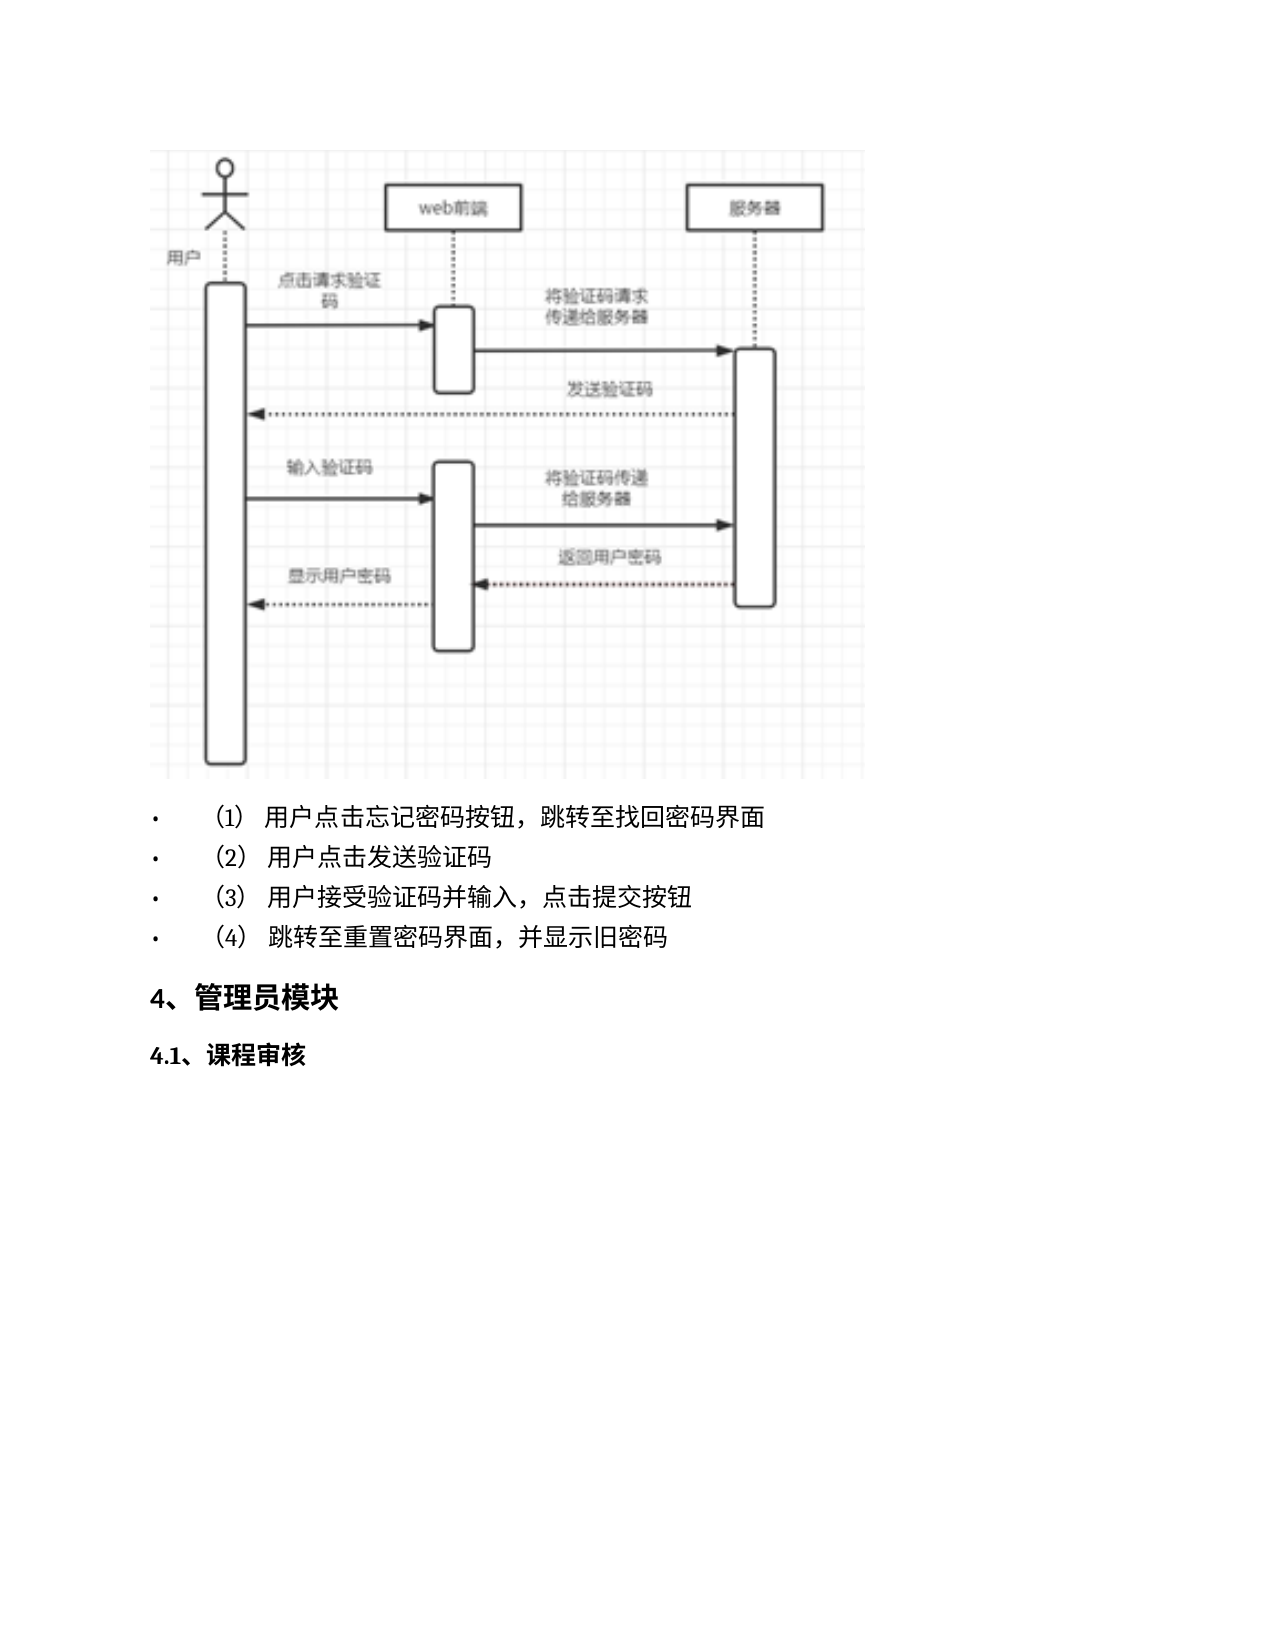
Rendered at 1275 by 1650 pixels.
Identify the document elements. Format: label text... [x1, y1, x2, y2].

list （3） 用户接受验证码并输入，点击提交按钮 [150, 878, 1125, 914]
list （1） 用户点击忘记密码按钮，跳转至找回密码界面 [150, 798, 1125, 834]
list （4） 跳转至重置密码界面，并显示旧密码 [150, 918, 1125, 954]
list （2） 用户点击发送验证码 [150, 838, 1125, 874]
text 4.1、课程审核 [150, 1036, 1125, 1072]
picture [150, 150, 865, 779]
